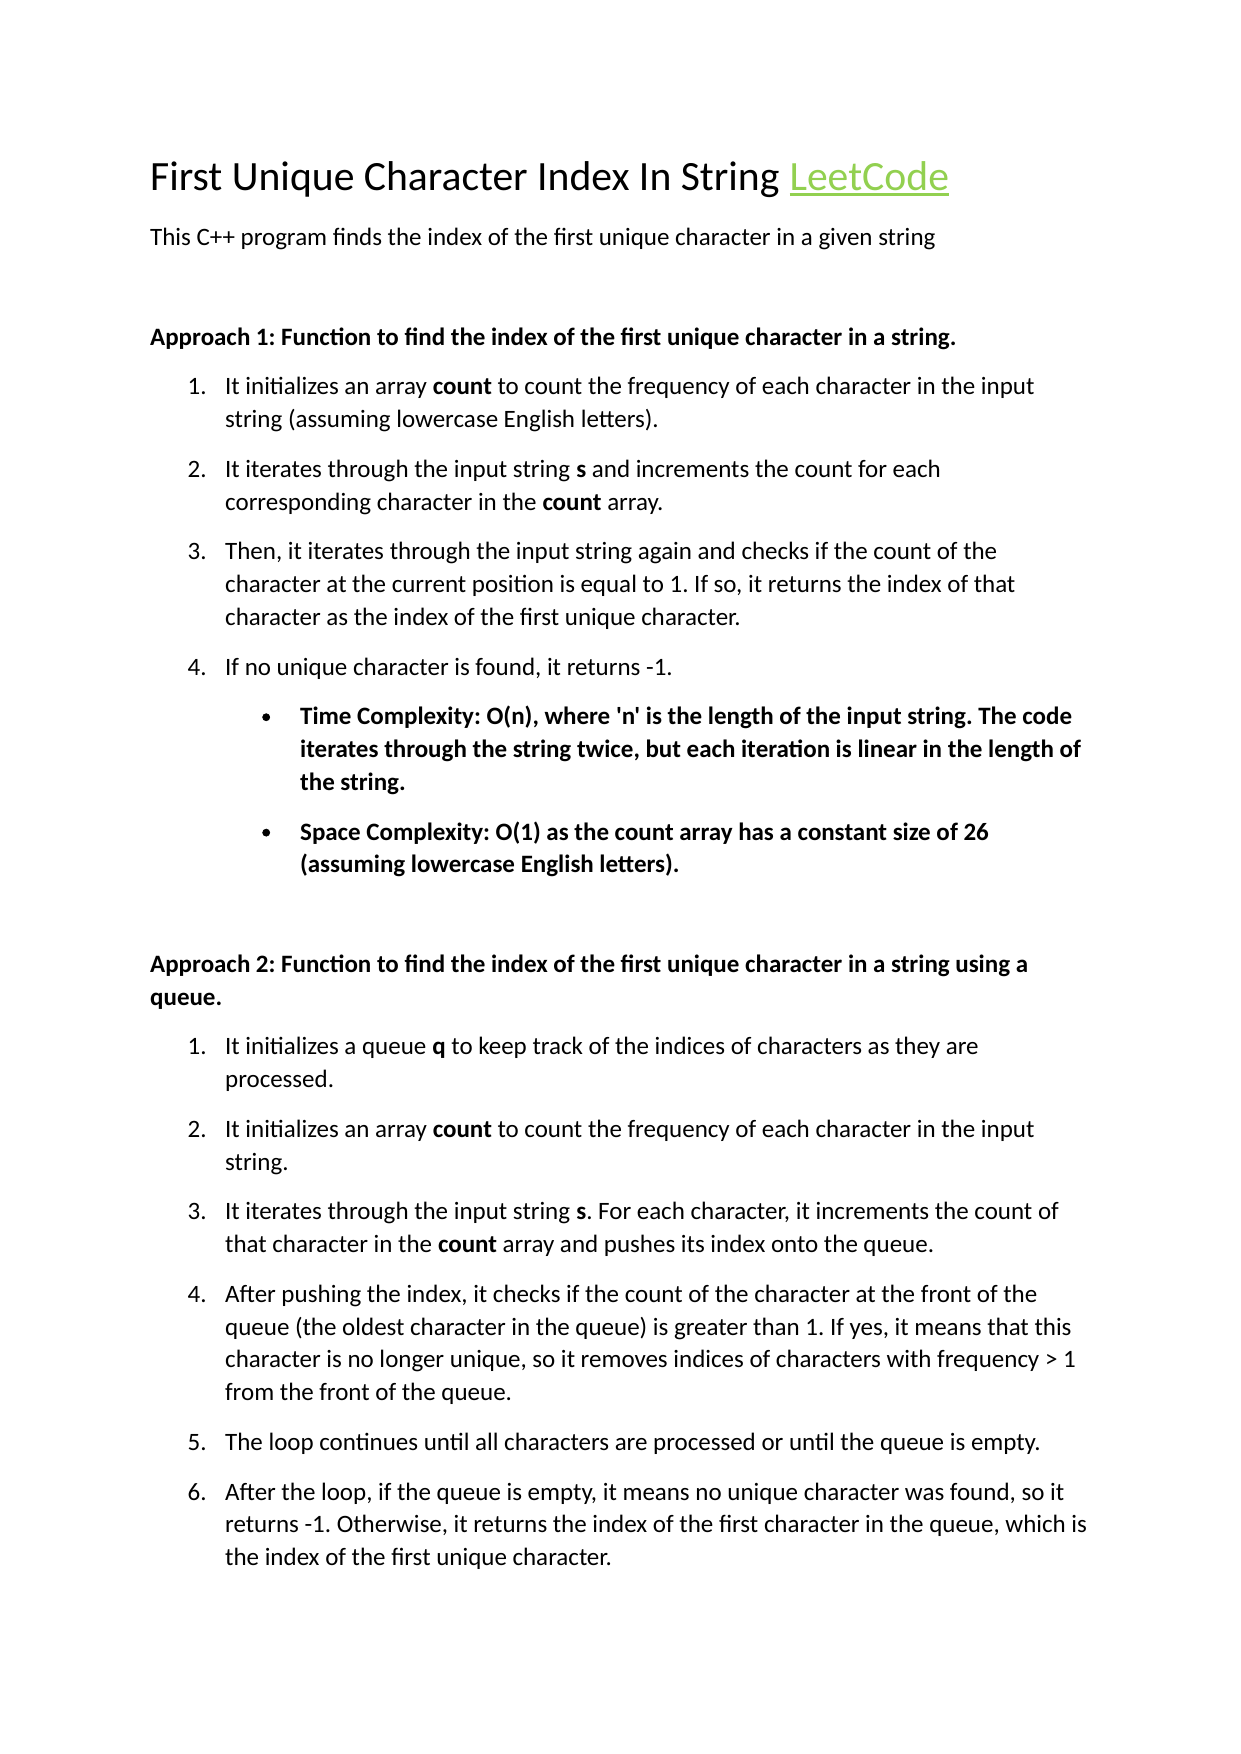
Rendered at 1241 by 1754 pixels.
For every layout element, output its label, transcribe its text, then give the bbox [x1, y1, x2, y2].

text This C++ program finds the index of the first unique character in a given string [150, 222, 1090, 252]
list After the loop, if the queue is empty, it means no unique character was found, so it returns -1. Otherwise, it returns the index of the first character in the queue, which is the index of the first unique character. [187, 1476, 1090, 1572]
list The loop continues until all characters are processed or until the queue is empty. [187, 1426, 1090, 1457]
text First Unique Character Index In String LeetCode [150, 150, 1090, 201]
list It iterates through the input string s. For each character, it increments the count of that character in the count array and pushes its index onto the queue. [187, 1195, 1090, 1259]
list After pushing the index, it checks if the count of the character at the front of the queue (the oldest character in the queue) is greater than 1. If yes, it means that this character is no longer unique, so it removes indices of characters with frequency > 1 from the front of the queue. [187, 1278, 1090, 1407]
list It initializes a queue q to keep track of the indices of characters as they are processed. [187, 1030, 1090, 1094]
list Space Complexity: O(1) as the count array has a constant size of 26 (assuming lowercase English letters). [262, 816, 1090, 879]
list It iterates through the input string s and increments the count for each corresponding character in the count array. [187, 453, 1090, 516]
list It initializes an array count to count the frequency of each character in the input string. [187, 1113, 1090, 1176]
list If no unique character is found, it returns -1. [187, 651, 1090, 681]
list Then, it iterates through the input string again and checks if the count of the character at the current position is equal to 1. If so, it returns the index of that character as the index of the first unique character. [187, 535, 1090, 632]
text Approach 1: Function to find the index of the first unique character in a string. [150, 321, 1090, 351]
list Time Complexity: O(n), where 'n' is the length of the input string. The code iterates through the string twice, but each iteration is linear in the length of the string. [262, 700, 1090, 797]
list It initializes an array count to count the frequency of each character in the input string (assuming lowercase English letters). [187, 370, 1090, 434]
text Approach 2: Function to find the index of the first unique character in a string using a queue. [150, 948, 1090, 1011]
